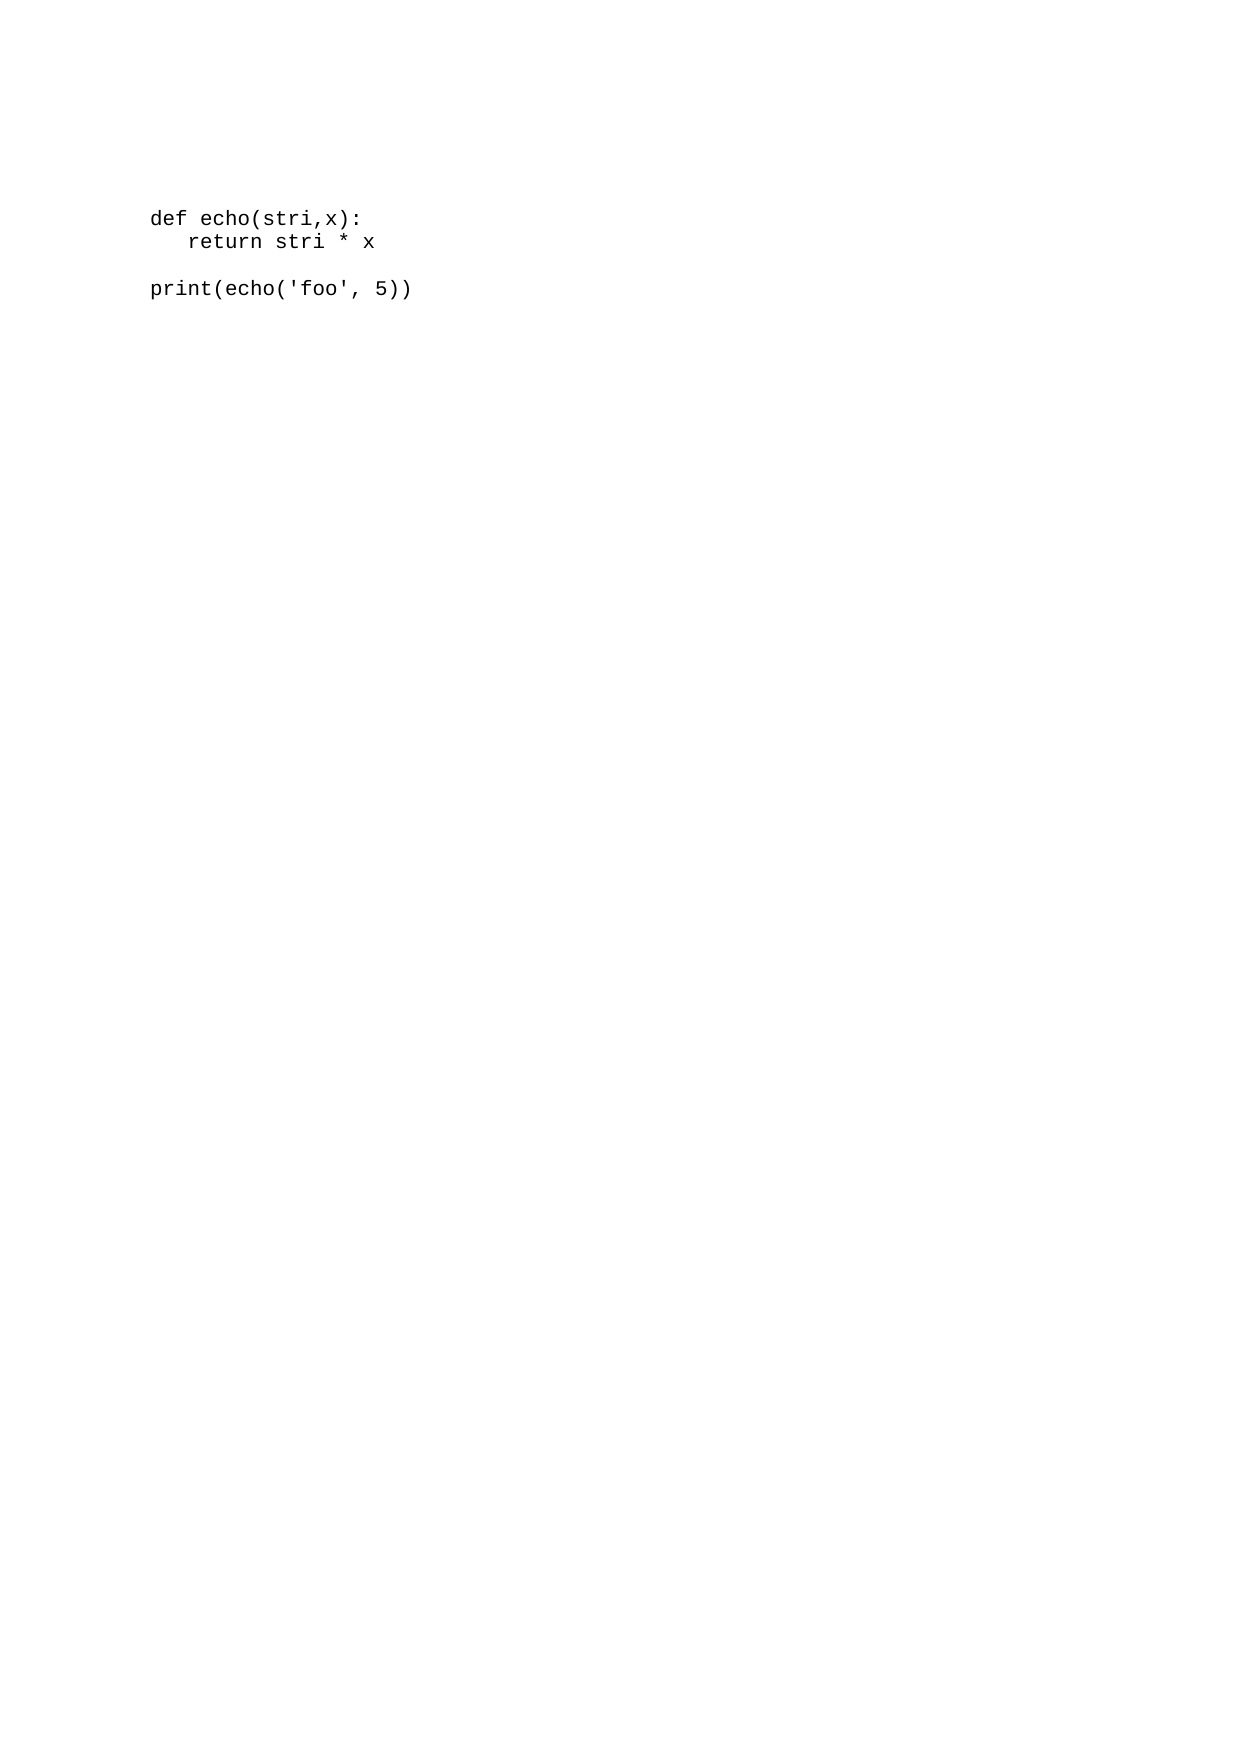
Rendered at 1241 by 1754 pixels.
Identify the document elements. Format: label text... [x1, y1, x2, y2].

text def echo(stri,x): [150, 207, 1090, 231]
text print(echo('foo', 5)) [150, 278, 1090, 302]
text return stri * x [150, 231, 1090, 255]
